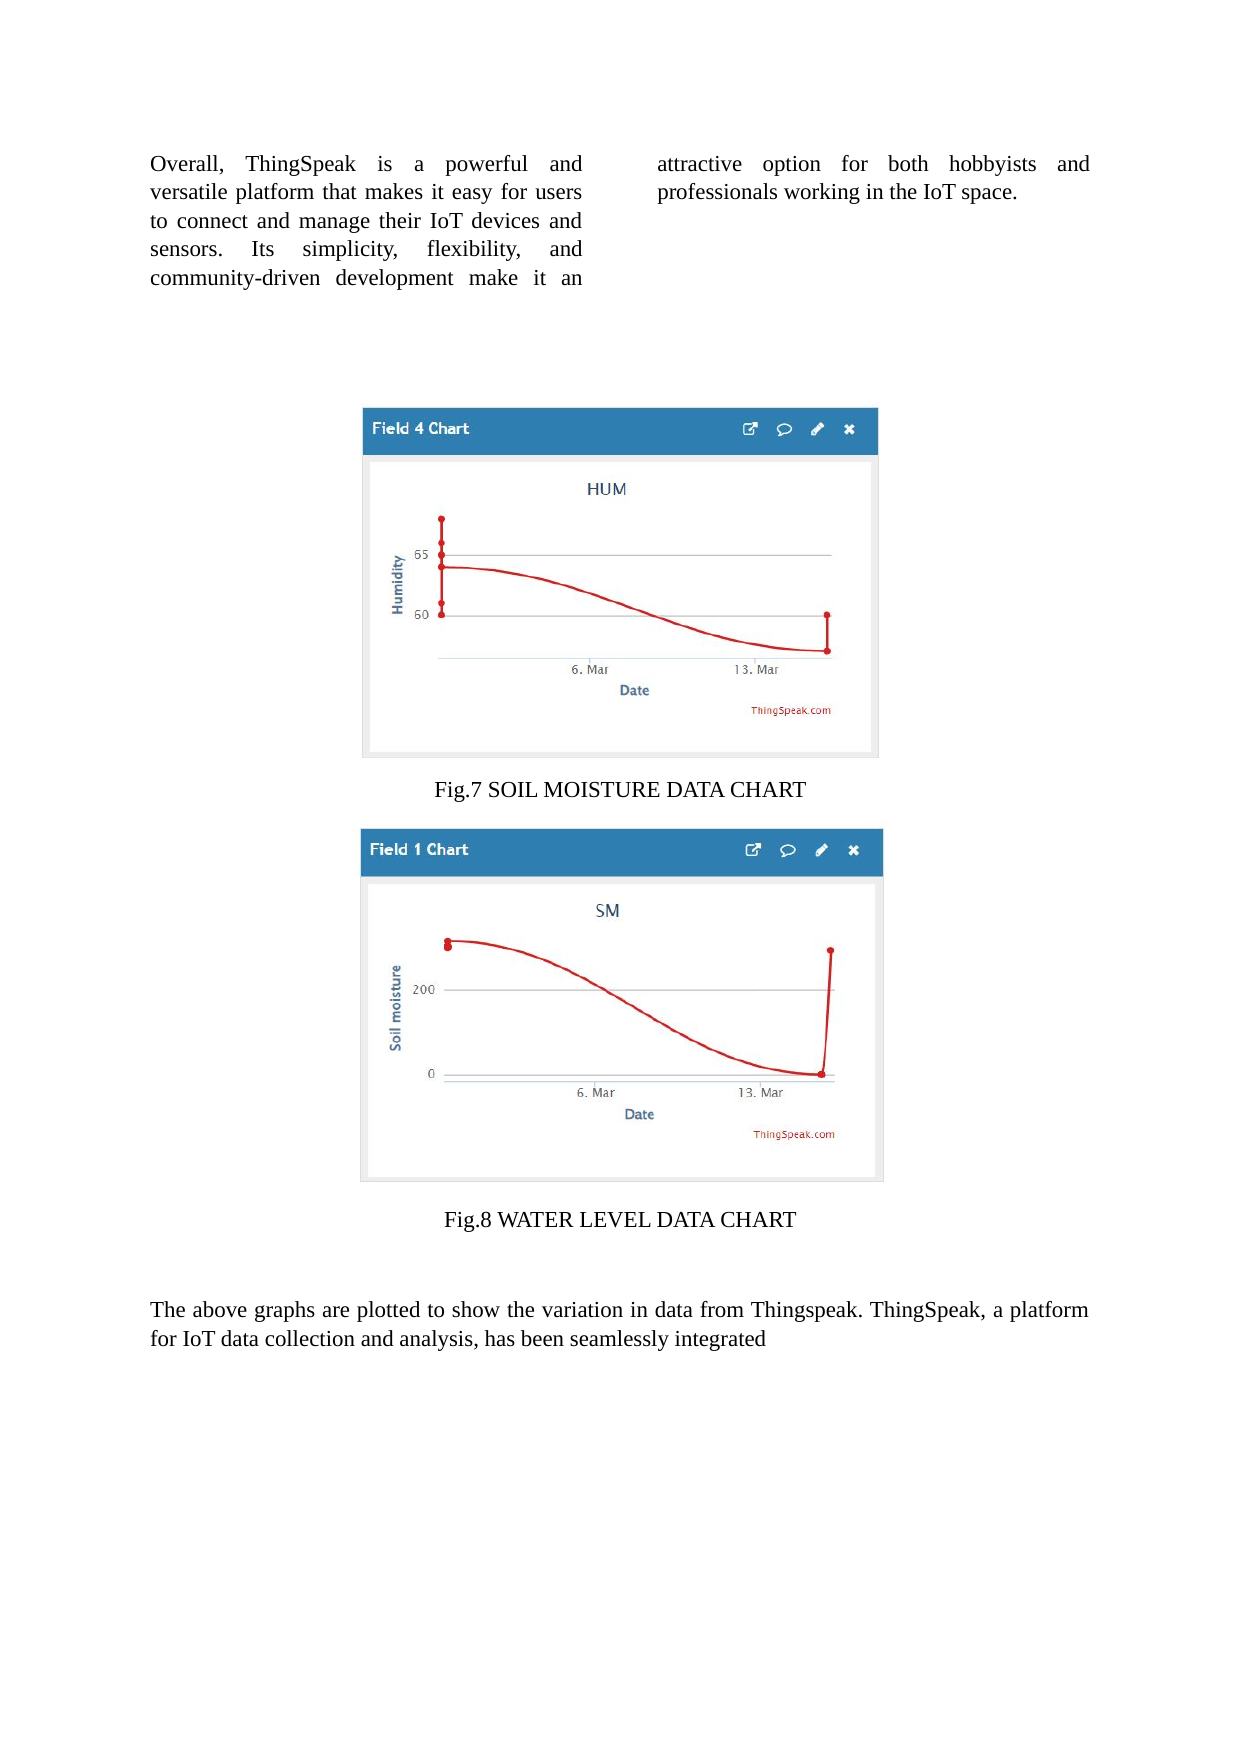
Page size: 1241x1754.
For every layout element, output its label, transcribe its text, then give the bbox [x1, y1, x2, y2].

picture [359, 403, 881, 758]
picture [352, 821, 888, 1188]
text The above graphs are plotted to show the variation in data from Thingspeak. ThingSpeak, a platform for IoT data collection and analysis, has been seamlessly integrated [150, 1296, 1090, 1351]
text Overall, ThingSpeak is a powerful and versatile platform that makes it easy for users to connect and manage their IoT devices and sensors. Its simplicity, flexibility, and community-driven development make it an attractive option for both hobbyists and professionals working in the IoT space. [657, 150, 1090, 205]
text Overall, ThingSpeak is a powerful and versatile platform that makes it easy for users to connect and manage their IoT devices and sensors. Its simplicity, flexibility, and community-driven development make it an attractive option for both hobbyists and professionals working in the IoT space. [150, 150, 583, 290]
text Fig.8 WATER LEVEL DATA CHART [150, 1206, 1090, 1232]
text Fig.7 SOIL MOISTURE DATA CHART [150, 776, 1090, 803]
